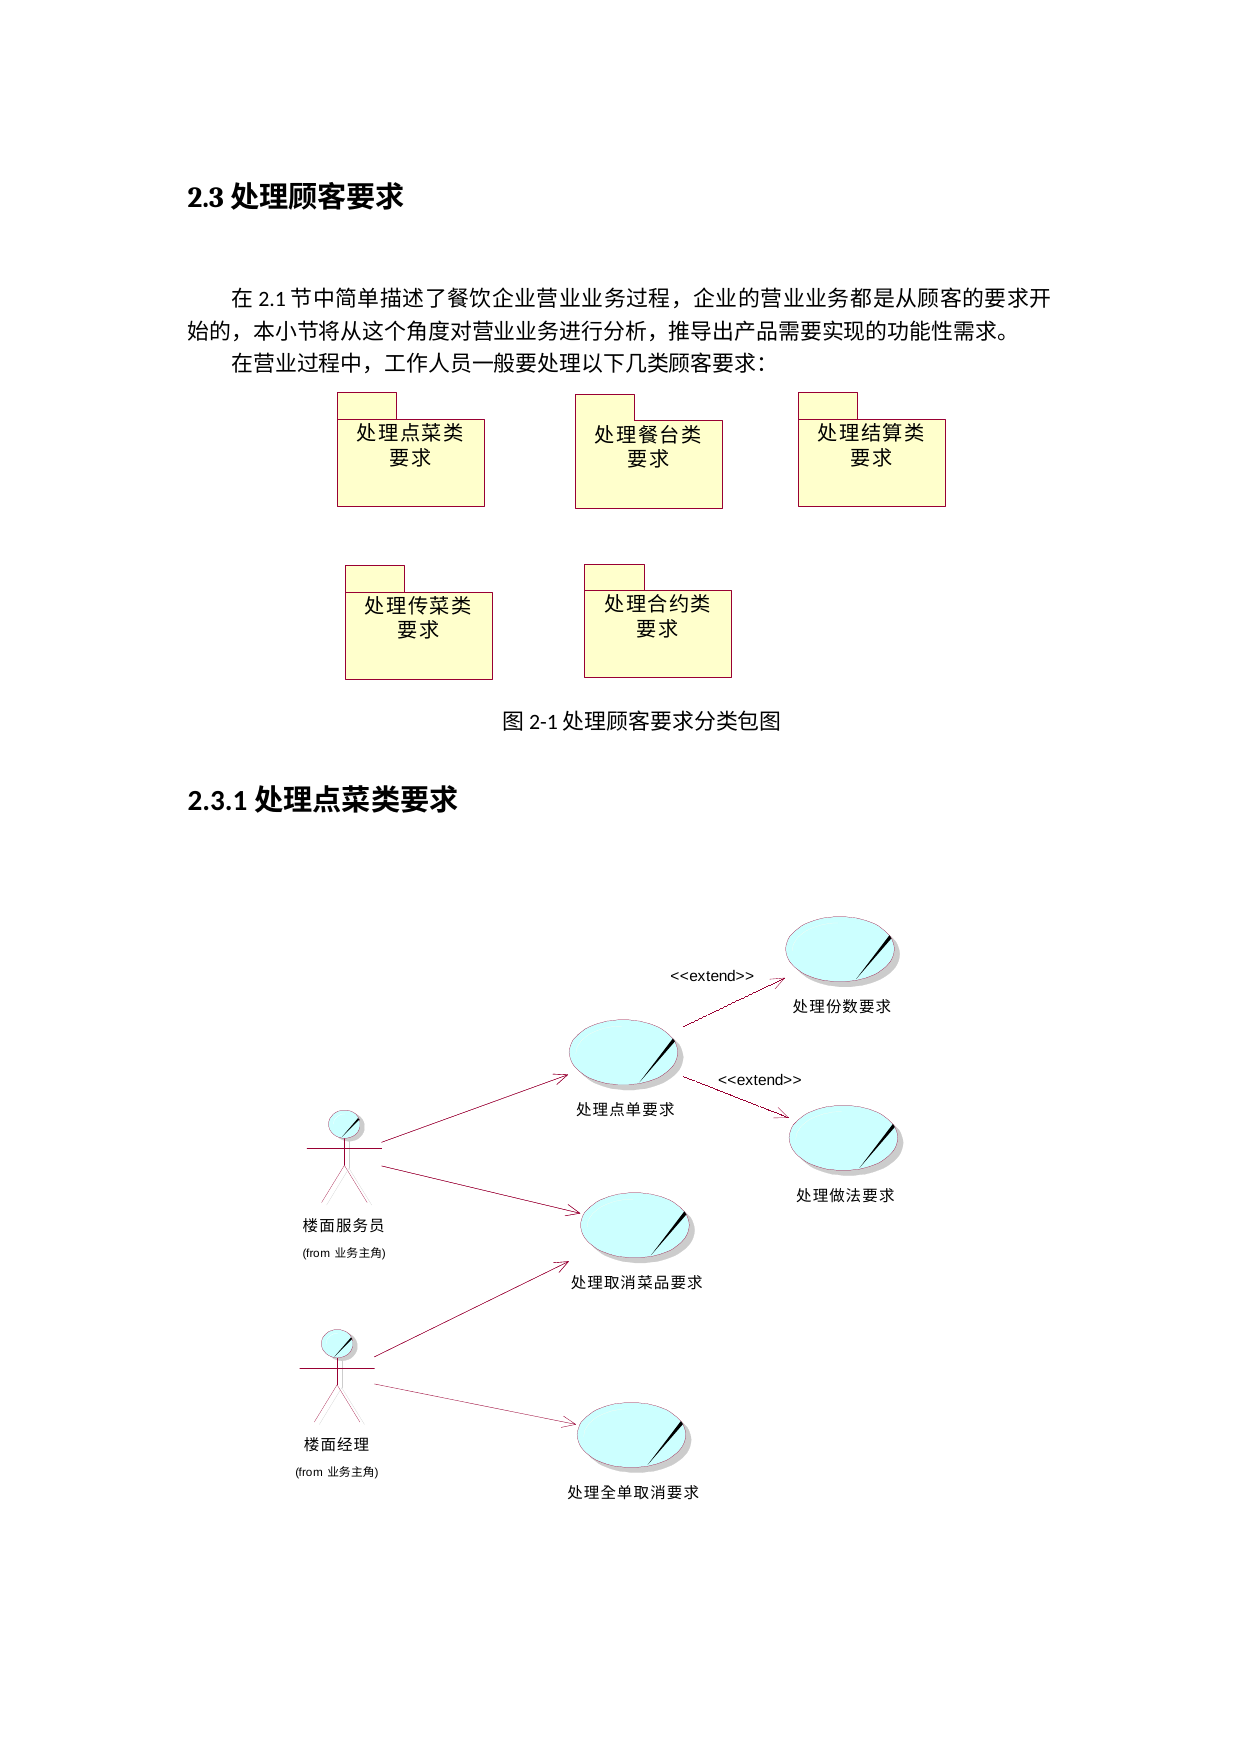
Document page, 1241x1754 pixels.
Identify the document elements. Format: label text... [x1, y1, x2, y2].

text 图2-1 处理顾客要求分类包图 [187, 703, 1053, 736]
subtitle 2.3.1 处理点菜类要求 [187, 765, 1053, 830]
text 在营业过程中，工作人员一般要处理以下几类顾客要求： [187, 346, 1053, 378]
text 在2.1节中简单描述了餐饮企业营业业务过程，企业的营业业务都是从顾客的要求开始的，本小节将从这个角度对营业业务进行分析，推导出产品需要实现的功能性需求。 [187, 281, 1053, 346]
subtitle 2.3处理顾客要求 [187, 162, 1053, 227]
